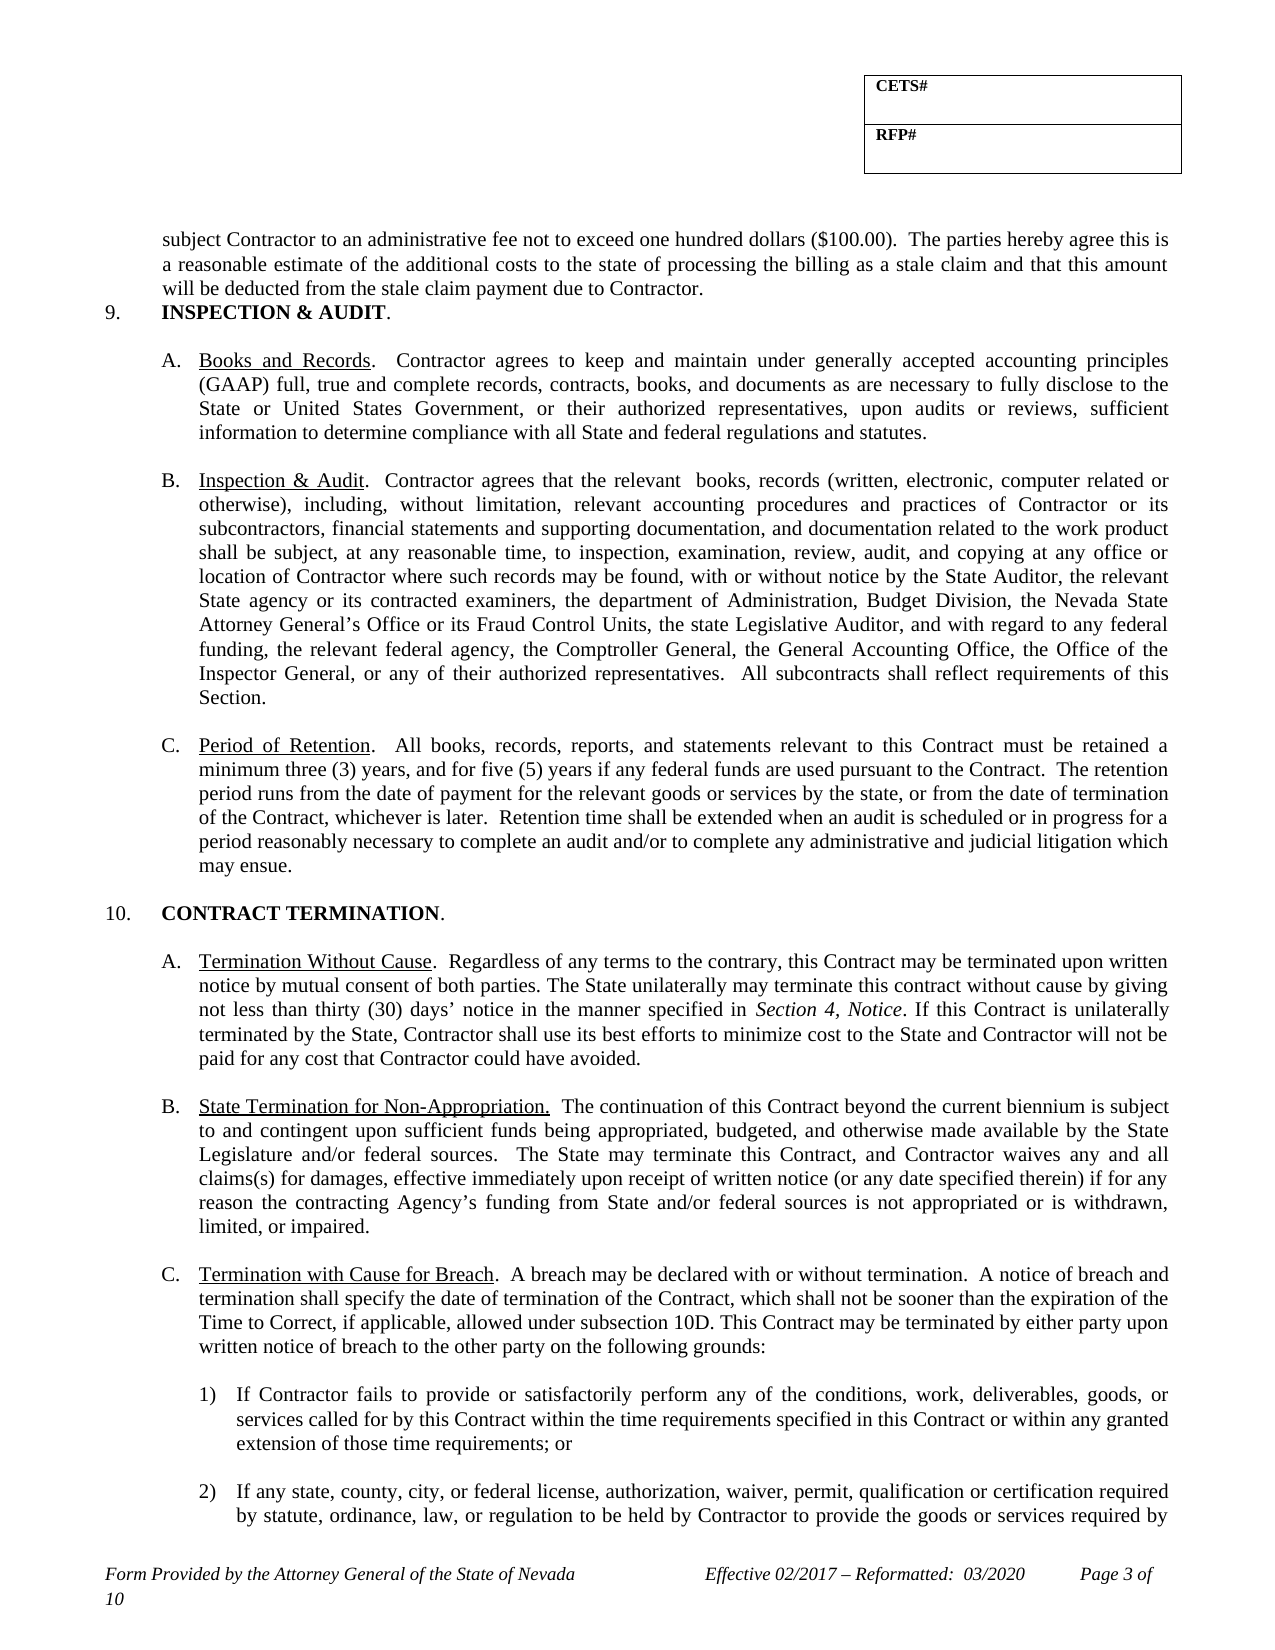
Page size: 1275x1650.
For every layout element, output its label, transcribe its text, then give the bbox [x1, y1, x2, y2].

list If Contractor fails to provide or satisfactorily perform any of the conditions, work, deliverables, goods, or services called for by this Contract within the time requirements specified in this Contract or within any granted extension of those time requirements; or [199, 1382, 1170, 1454]
list Termination Without Cause. Regardless of any terms to the contrary, this Contract may be terminated upon written notice by mutual consent of both parties. The State unilaterally may terminate this contract without cause by giving not less than thirty (30) days’ notice in the manner specified in Section 4, Notice. If this Contract is unilaterally terminated by the State, Contractor shall use its best efforts to minimize cost to the State and Contractor will not be paid for any cost that Contractor could have avoided. [161, 949, 1170, 1069]
list State Termination for Non-Appropriation. The continuation of this Contract beyond the current biennium is subject to and contingent upon sufficient funds being appropriated, budgeted, and otherwise made available by the State Legislature and/or federal sources. The State may terminate this Contract, and Contractor waives any and all claims(s) for damages, effective immediately upon receipt of written notice (or any date specified therein) if for any reason the contracting Agency’s funding from State and/or federal sources is not appropriated or is withdrawn, limited, or impaired. [161, 1094, 1170, 1238]
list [199, 1479, 1170, 1527]
list Inspection & Audit. Contractor agrees that the relevant books, records (written, electronic, computer related or otherwise), including, without limitation, relevant accounting procedures and practices of Contractor or its subcontractors, financial statements and supporting documentation, and documentation related to the work product shall be subject, at any reasonable time, to inspection, examination, review, audit, and copying at any office or location of Contractor where such records may be found, with or without notice by the State Auditor, the relevant State agency or its contracted examiners, the department of Administration, Budget Division, the Nevada State Attorney General’s Office or its Fraud Control Units, the state Legislative Auditor, and with regard to any federal funding, the relevant federal agency, the Comptroller General, the General Accounting Office, the Office of the Inspector General, or any of their authorized representatives. All subcontracts shall reflect requirements of this Section. [161, 468, 1170, 709]
list Books and Records. Contractor agrees to keep and maintain under generally accepted accounting principles (GAAP) full, true and complete records, contracts, books, and documents as are necessary to fully disclose to the State or United States Government, or their authorized representatives, upon audits or reviews, sufficient information to determine compliance with all State and federal regulations and statutes. [161, 348, 1170, 444]
list Termination with Cause for Breach. A breach may be declared with or without termination. A notice of breach and termination shall specify the date of termination of the Contract, which shall not be sooner than the expiration of the Time to Correct, if applicable, allowed under subsection 10D. This Contract may be terminated by either party upon written notice of breach to the other party on the following grounds: [161, 1262, 1170, 1358]
list CONTRACT TERMINATION. [105, 901, 1170, 925]
list Period of Retention. All books, records, reports, and statements relevant to this Contract must be retained a minimum three (3) years, and for five (5) years if any federal funds are used pursuant to the Contract. The retention period runs from the date of payment for the relevant goods or services by the state, or from the date of termination of the Contract, whichever is later. Retention time shall be extended when an audit is scheduled or in progress for a period reasonably necessary to complete an audit and/or to complete any administrative and judicial litigation which may ensue. [161, 733, 1170, 877]
list INSPECTION & AUDIT. [105, 299, 1170, 324]
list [105, 227, 1170, 299]
